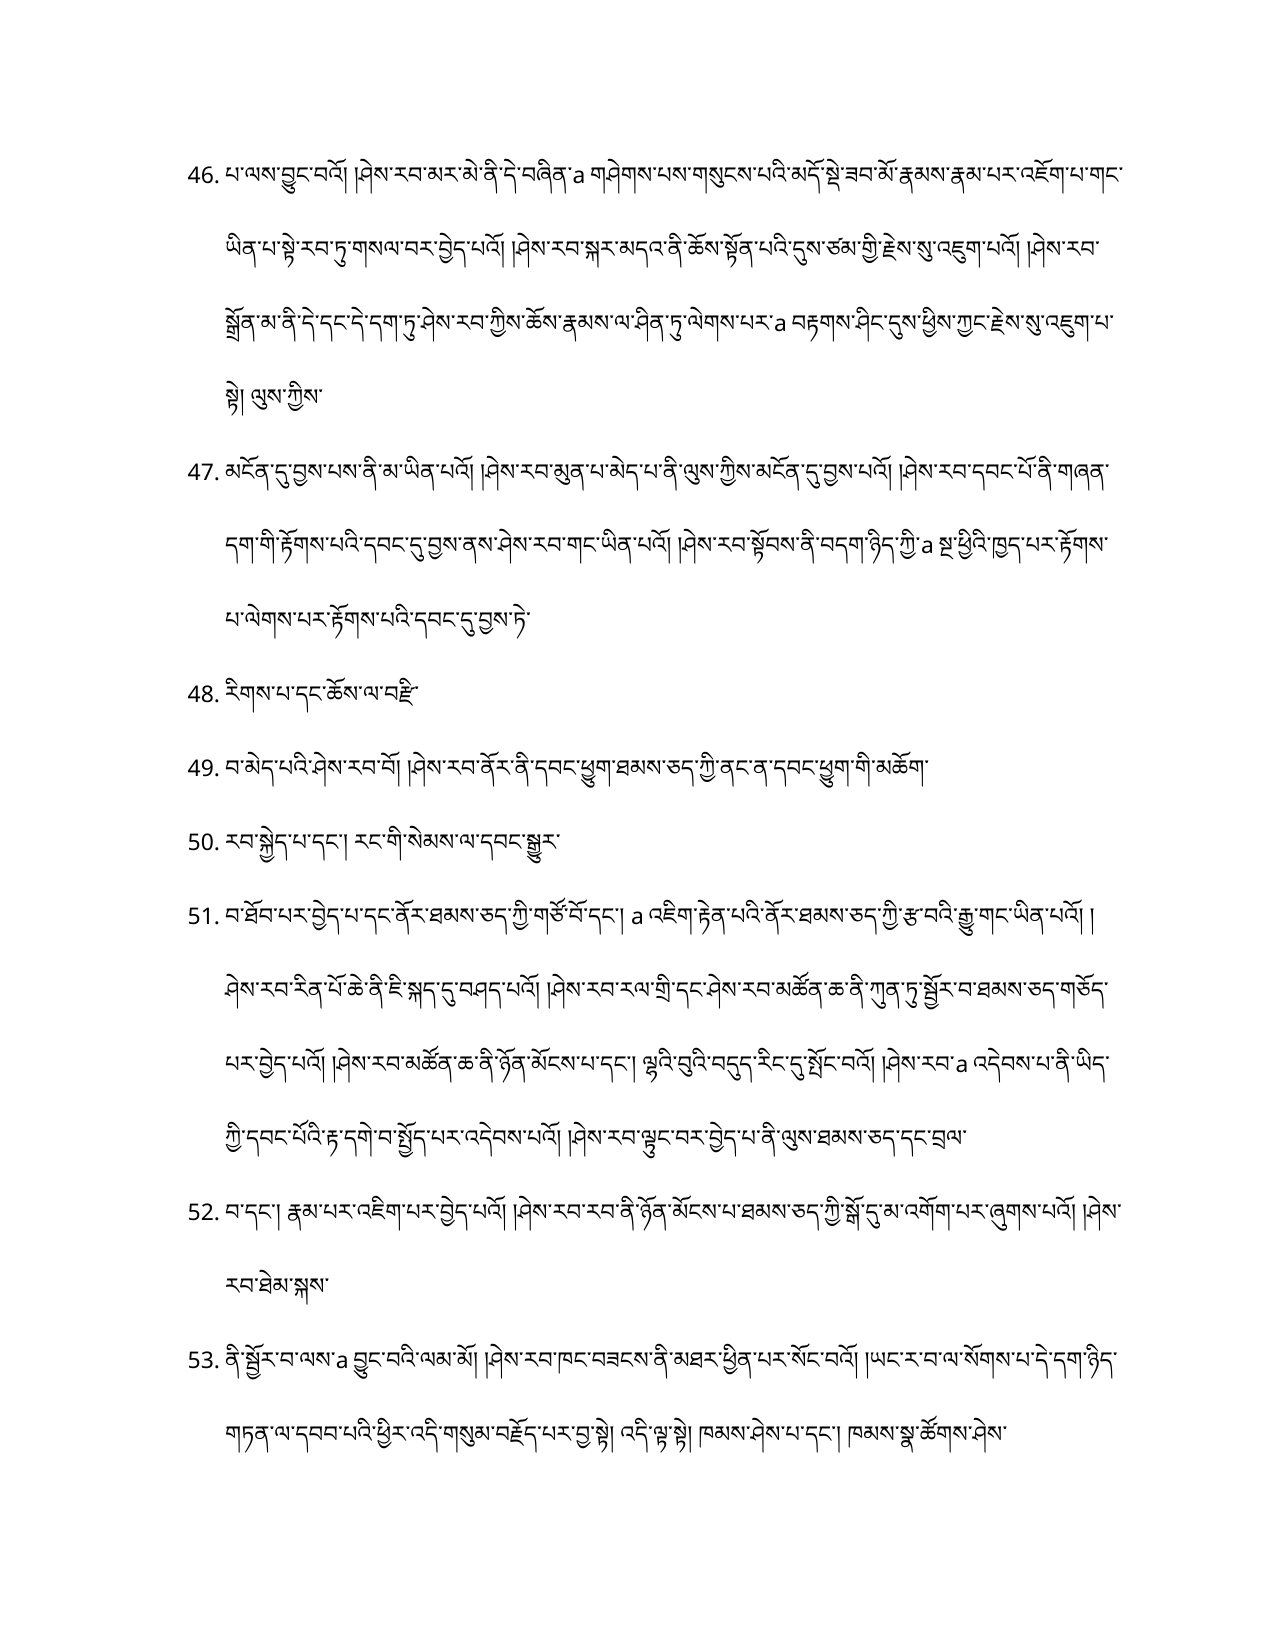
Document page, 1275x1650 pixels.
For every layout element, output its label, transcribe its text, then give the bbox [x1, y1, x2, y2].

list མངོན་དུ་བྱས་པས་ནི་མ་ཡིན་པའོ། །ཤེས་རབ་མུན་པ་མེད་པ་ནི་ལུས་ཀྱིས་མངོན་དུ་བྱས་པའོ། །ཤེས་རབ་དབང་པོ་ནི་གཞན་དག་གི་རྟོགས་པའི་དབང་དུ་བྱས་ནས་ཤེས་རབ་གང་ཡིན་པའོ། །ཤེས་རབ་སྟོབས་ནི་བདག་ཉིད་ཀྱི་aསྔ་ཕྱིའི་ཁྱད་པར་རྟོགས་པ་ལེགས་པར་རྟོགས་པའི་དབང་དུ་བྱས་ཏེ་ [187, 446, 1125, 659]
list བ་དང་། རྣམ་པར་འཇིག་པར་བྱེད་པའོ། །ཤེས་རབ་རབ་ནི་ཉོན་མོངས་པ་ཐམས་ཅད་ཀྱི་སྒོ་དུ་མ་འགོག་པར་ཞུགས་པའོ། །ཤེས་རབ་ཐེམ་སྐས་ [187, 1187, 1125, 1325]
list རབ་སྐྱེད་པ་དང་། རང་གི་སེམས་ལ་དབང་སྒྱུར་ [187, 817, 1125, 881]
list རིགས་པ་དང་ཆོས་ལ་བརྫི་ [187, 668, 1125, 733]
list བ་ཐོབ་པར་བྱེད་པ་དང་ནོར་ཐམས་ཅད་ཀྱི་གཙོ་བོ་དང༌། aའཇིག་རྟེན་པའི་ནོར་ཐམས་ཅད་ཀྱི་རྩ་བའི་རྒྱུ་གང་ཡིན་པའོ། །ཤེས་རབ་རིན་པོ་ཆེ་ནི་ཇི་སྐད་དུ་བཤད་པའོ། །ཤེས་རབ་རལ་གྲི་དང་ཤེས་རབ་མཚོན་ཆ་ནི་ཀུན་ཏུ་སྦྱོར་བ་ཐམས་ཅད་གཅོད་པར་བྱེད་པའོ། །ཤེས་རབ་མཚོན་ཆ་ནི་ཉོན་མོངས་པ་དང་། ལྷའི་བུའི་བདུད་རིང་དུ་སྤོང་བའོ། །ཤེས་རབ་aའདེབས་པ་ནི་ཡིད་ཀྱི་དབང་པོའི་རྟ་དགེ་བ་སྤྱོད་པར་འདེབས་པའོ། །ཤེས་རབ་ལྟུང་བར་བྱེད་པ་ནི་ལུས་ཐམས་ཅད་དང་བྲལ་ [187, 891, 1125, 1177]
list པ་ལས་བྱུང་བའོ། །ཤེས་རབ་མར་མེ་ནི་དེ་བཞིན་aགཤེགས་པས་གསུངས་པའི་མདོ་སྡེ་ཟབ་མོ་རྣམས་རྣམ་པར་འཇོག་པ་གང་ཡིན་པ་སྟེ་རབ་ཏུ་གསལ་བར་བྱེད་པའོ། །ཤེས་རབ་སྐར་མདའ་ནི་ཆོས་སྟོན་པའི་དུས་ཙམ་གྱི་རྗེས་སུ་འཇུག་པའོ། །ཤེས་རབ་སྒྲོན་མ་ནི་དེ་དང་དེ་དག་ཏུ་ཤེས་རབ་ཀྱིས་ཆོས་རྣམས་ལ་ཤིན་ཏུ་ལེགས་པར་aབརྟགས་ཤིང་དུས་ཕྱིས་ཀྱང་རྗེས་སུ་འཇུག་པ་སྟེ། ལུས་ཀྱིས་ [187, 150, 1125, 437]
list བ་མེད་པའི་ཤེས་རབ་བོ། །ཤེས་རབ་ནོར་ནི་དབང་ཕྱུག་ཐམས་ཅད་ཀྱི་ནང་ན་དབང་ཕྱུག་གི་མཆོག་ [187, 742, 1125, 807]
list ནི་སྦྱོར་བ་ལས་aབྱུང་བའི་ལམ་མོ། །ཤེས་རབ་ཁང་བཟངས་ནི་མཐར་ཕྱིན་པར་སོང་བའོ། །ཡང་ར་བ་ལ་སོགས་པ་དེ་དག་ཉིད་གཏན་ལ་དབབ་པའི་ཕྱིར་འདི་གསུམ་བརྗོད་པར་བྱ་སྟེ། འདི་ལྟ་སྟེ། ཁམས་ཤེས་པ་དང་། ཁམས་སྣ་ཚོགས་ཤེས་ [187, 1335, 1125, 1473]
